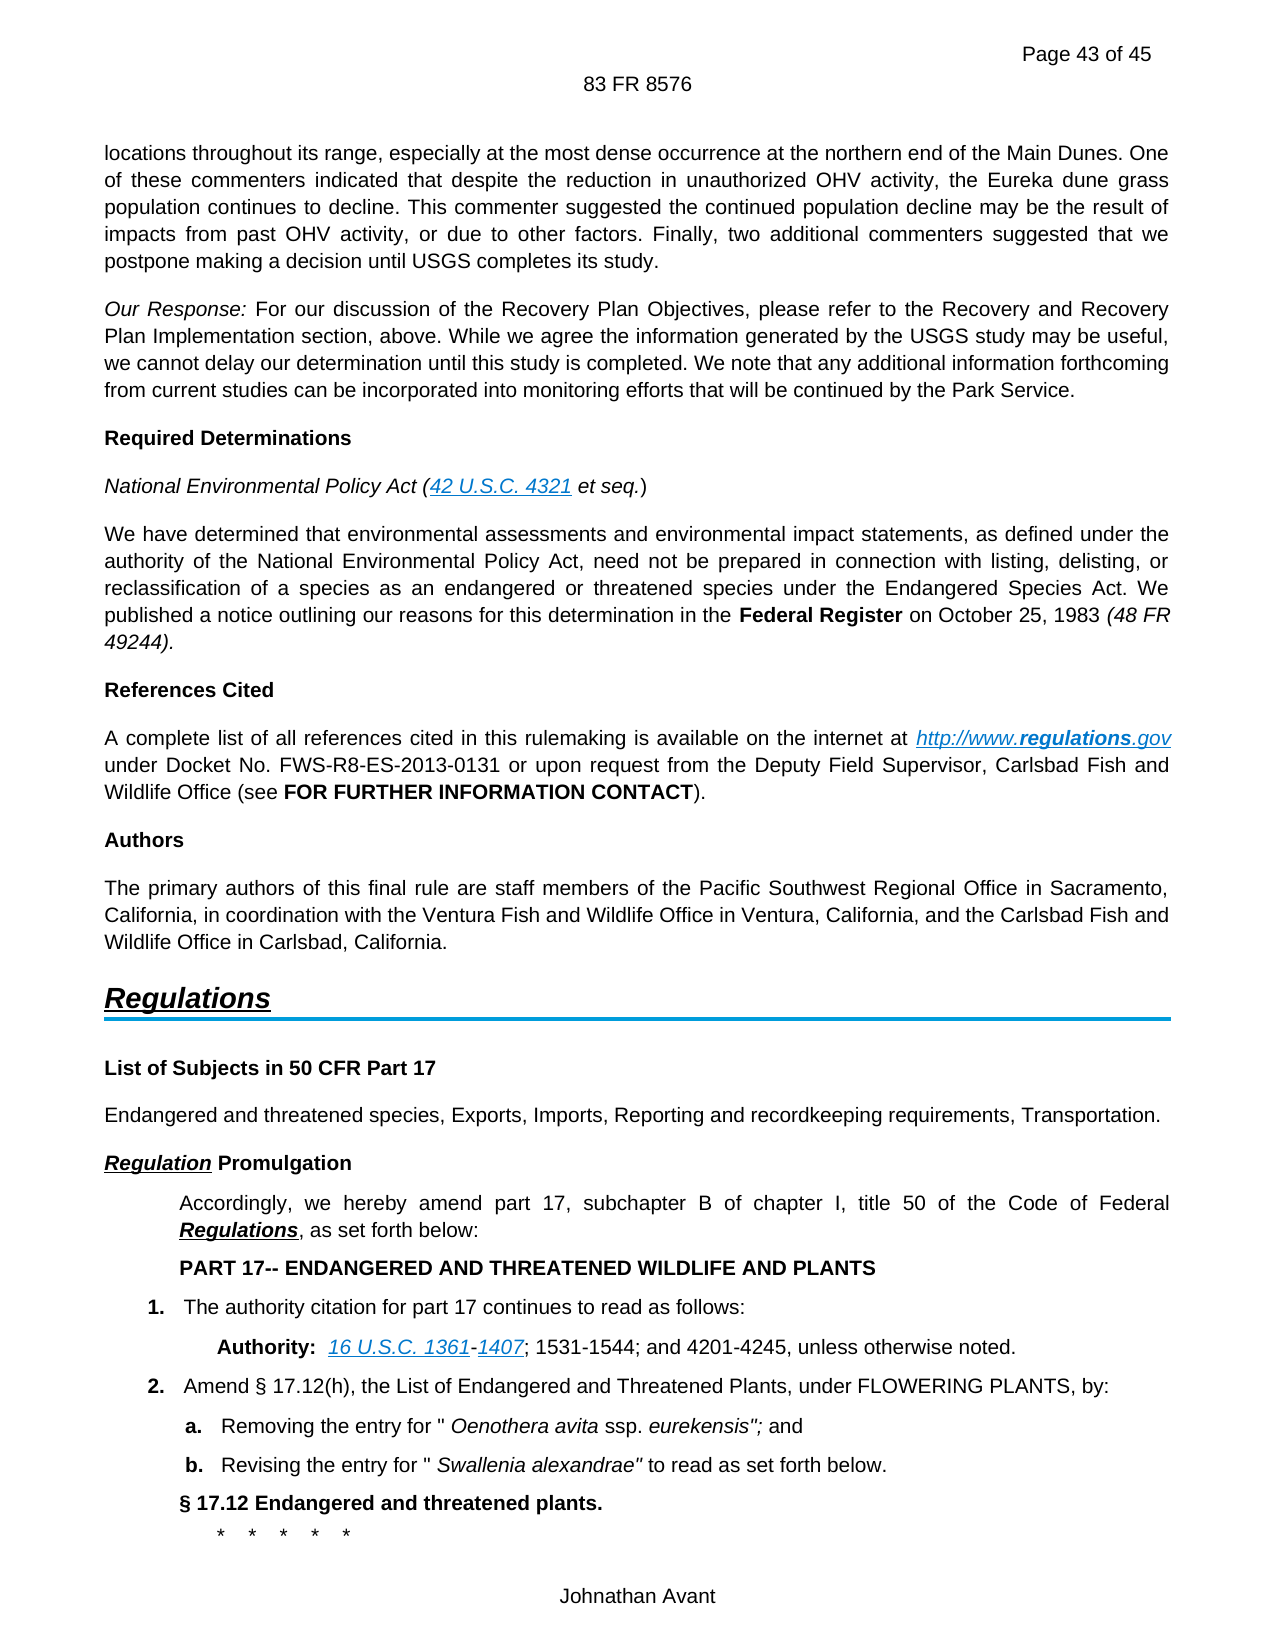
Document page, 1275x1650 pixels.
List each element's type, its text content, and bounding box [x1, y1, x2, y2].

list ned plants. [179, 1490, 1171, 1515]
text The primary authors of this final rule are staff members of the Pacific Southwest Regional Office in Sacramento, California, in coordination with the Ventura Fish and Wildlife Office in Ventura, California, and the Carlsbad Fish and Wildlife Office in Carlsbad, California. [104, 873, 1171, 954]
text List of Subjects in 50 CFR Part 17 [104, 1052, 1171, 1079]
list TENED WILDLIFE AND PLANTS [179, 1254, 1171, 1279]
text Required Determinations [104, 423, 1171, 450]
text References Cited [104, 675, 1171, 702]
text Endangered and threatened species, Exports, Imports, Reporting and recordkeeping requirements, Transportation. [104, 1100, 1171, 1127]
text Regulation Promulgation [104, 1148, 1171, 1175]
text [104, 137, 1171, 273]
list Amend § 17.12(h), the List of Endangered and Threatened Plants, under FLOWERING PLANTS, by: [142, 1371, 1171, 1398]
text A complete list of all references cited in this rulemaking is available on the internet at http://www.regulations.gov under Docket No. FWS-R8-ES-2013-0131 or upon request from the Deputy Field Supervisor, Carlsbad Fish and Wildlife Office (see FOR FURTHER INFORMATION CONTACT). [104, 723, 1171, 804]
text Our Response: For our discussion of the Recovery Plan Objectives, please refer to the Recovery and Recovery Plan Implementation section, above. While we agree the information generated by the USGS study may be useful, we cannot delay our determination until this study is completed. We note that any additional information forthcoming from current studies can be incorporated into monitoring efforts that will be continued by the Park Service. [104, 294, 1171, 402]
text Authors [104, 825, 1171, 852]
text * * * * * [217, 1521, 1171, 1548]
text Regulations [104, 979, 1171, 1014]
list Removing the entry for " Oenothera avita ssp. eurekensis"; and [179, 1411, 1171, 1438]
text Accordingly, we hereby amend part 17, subchapter B of chapter I, title 50 of the Code of Federal Regulations, as set forth below: [179, 1188, 1171, 1242]
text National Environmental Policy Act (42 U.S.C. 4321 et seq.) [104, 471, 1171, 498]
text We have determined that environmental assessments and environmental impact statements, as defined under the authority of the National Environmental Policy Act, need not be prepared in connection with listing, delisting, or reclassification of a species as an endangered or threatened species under the Endangered Species Act. We published a notice outlining our reasons for this determination in the Federal Register on October 25, 1983 (48 FR 49244). [104, 519, 1171, 654]
list Revising the entry for " Swallenia alexandrae" to read as set forth below. [179, 1450, 1171, 1477]
text Authority: 16 U.S.C. 1361-1407; 1531-1544; and 4201-4245, unless otherwise noted. [217, 1331, 1171, 1358]
list The authority citation for part 17 continues to read as follows: [142, 1292, 1171, 1319]
